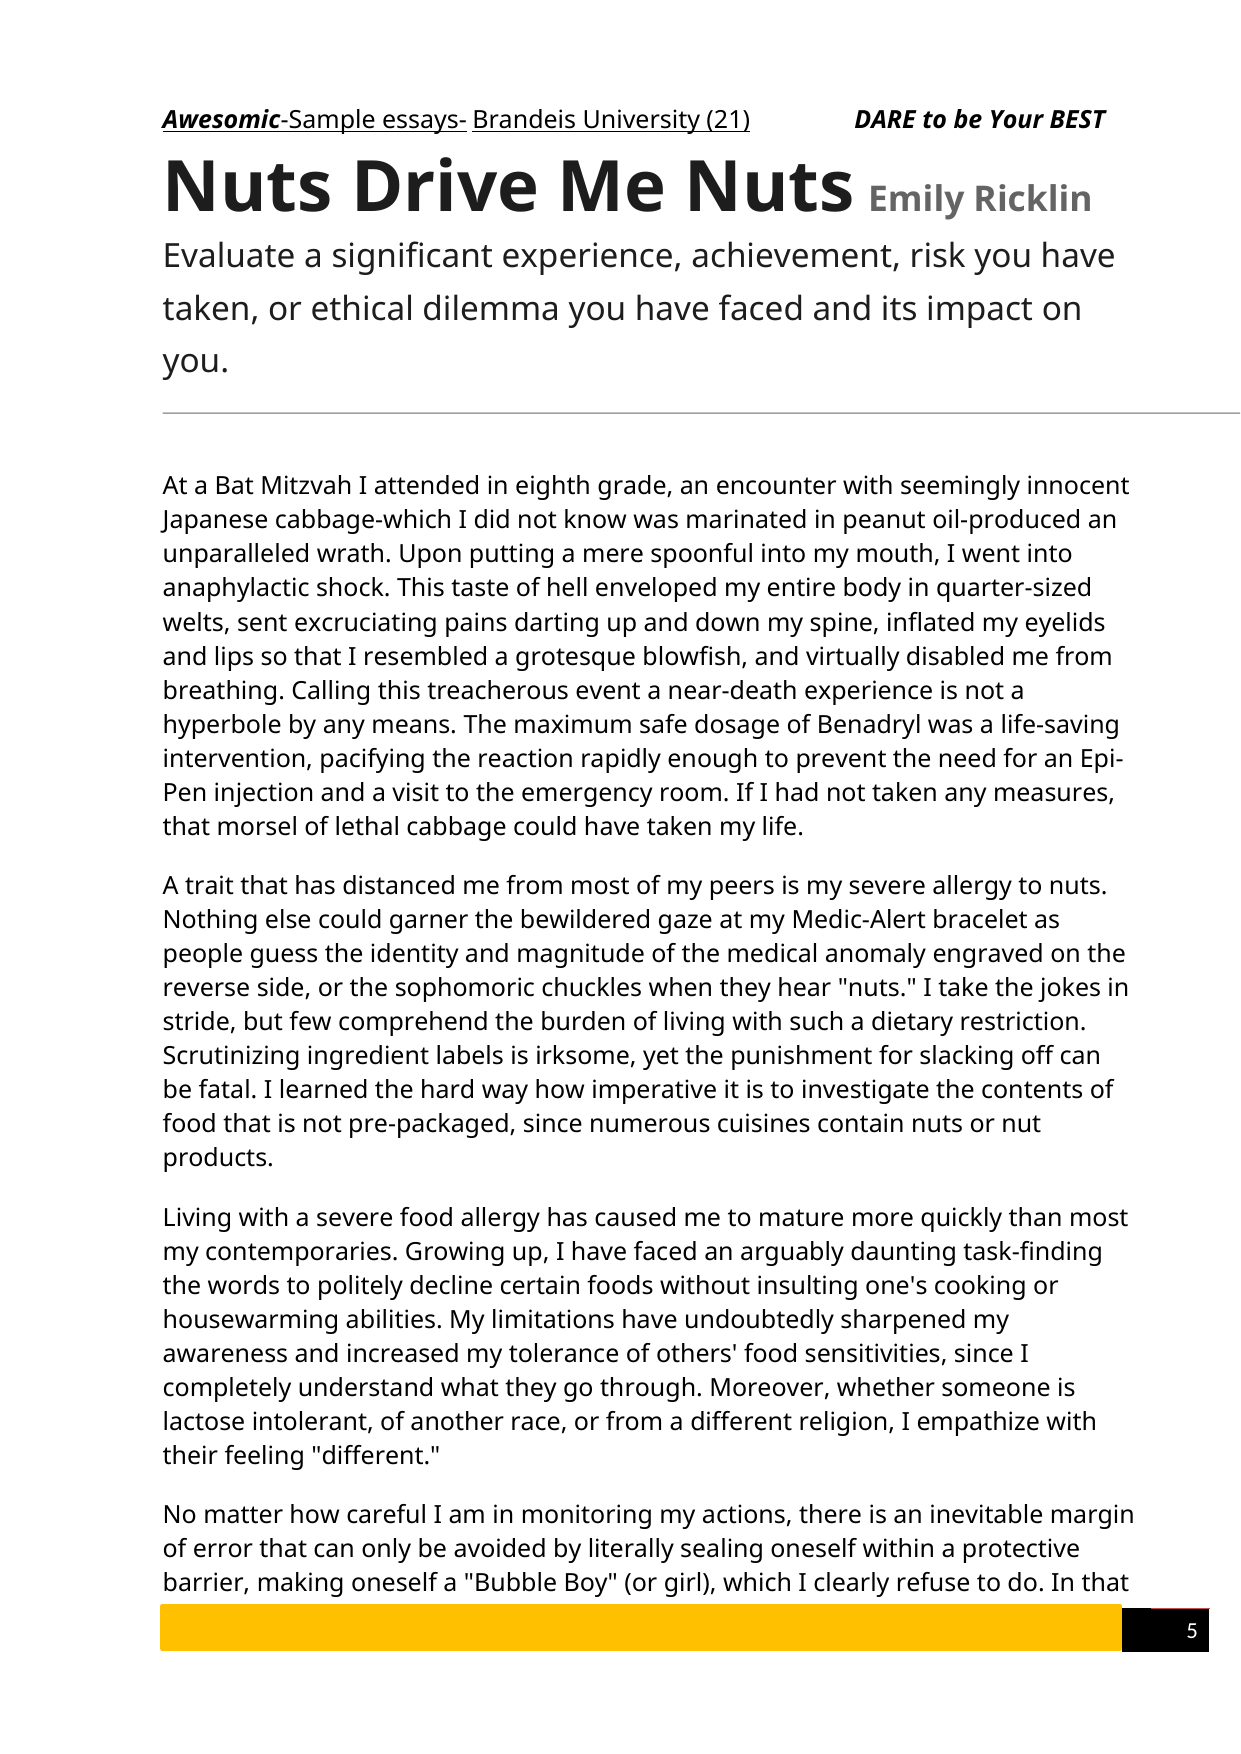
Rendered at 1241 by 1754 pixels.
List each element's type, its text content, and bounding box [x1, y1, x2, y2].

text Living with a severe food allergy has caused me to mature more quickly than most my contemporaries. Growing up, I have faced an arguably daunting task-finding the words to politely decline certain foods without insulting one's cooking or housewarming abilities. My limitations have undoubtedly sharpened my awareness and increased my tolerance of others' food sensitivities, since I completely understand what they go through. Moreover, whether someone is lactose intolerant, of another race, or from a different religion, I empathize with their feeling "different." [162, 1199, 1137, 1472]
text A trait that has distanced me from most of my peers is my severe allergy to nuts. Nothing else could garner the bewildered gaze at my Medic-Alert bracelet as people guess the identity and magnitude of the medical anomaly engraved on the reverse side, or the sophomoric chuckles when they hear "nuts." I take the jokes in stride, but few comprehend the burden of living with such a dietary restriction. Scrutinizing ingredient labels is irksome, yet the punishment for slacking off can be fatal. I learned the hard way how imperative it is to investigate the contents of food that is not pre-packaged, since numerous cuisines contain nuts or nut products. [162, 868, 1137, 1174]
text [162, 1497, 1137, 1599]
text At a Bat Mitzvah I attended in eighth grade, an encounter with seemingly innocent Japanese cabbage-which I did not know was marinated in peanut oil-produced an unparalleled wrath. Upon putting a mere spoonful into my mouth, I went into anaphylactic shock. This taste of hell enveloped my entire body in quarter-sized welts, sent excruciating pains darting up and down my spine, inflated my eyelids and lips so that I resembled a grotesque blowfish, and virtually disabled me from breathing. Calling this treacherous event a near-death experience is not a hyperbole by any means. The maximum safe dosage of Benadryl was a life-saving intervention, pacifying the reaction rapidly enough to prevent the need for an Epi-Pen injection and a visit to the emergency room. If I had not taken any measures, that morsel of lethal cabbage could have taken my life. [162, 468, 1137, 843]
subtitle Evaluate a significant experience, achievement, risk you have taken, or ethical dilemma you have faced and its impact on you. [162, 232, 1137, 382]
subtitle Nuts Drive Me Nuts Emily Ricklin [162, 136, 1137, 232]
